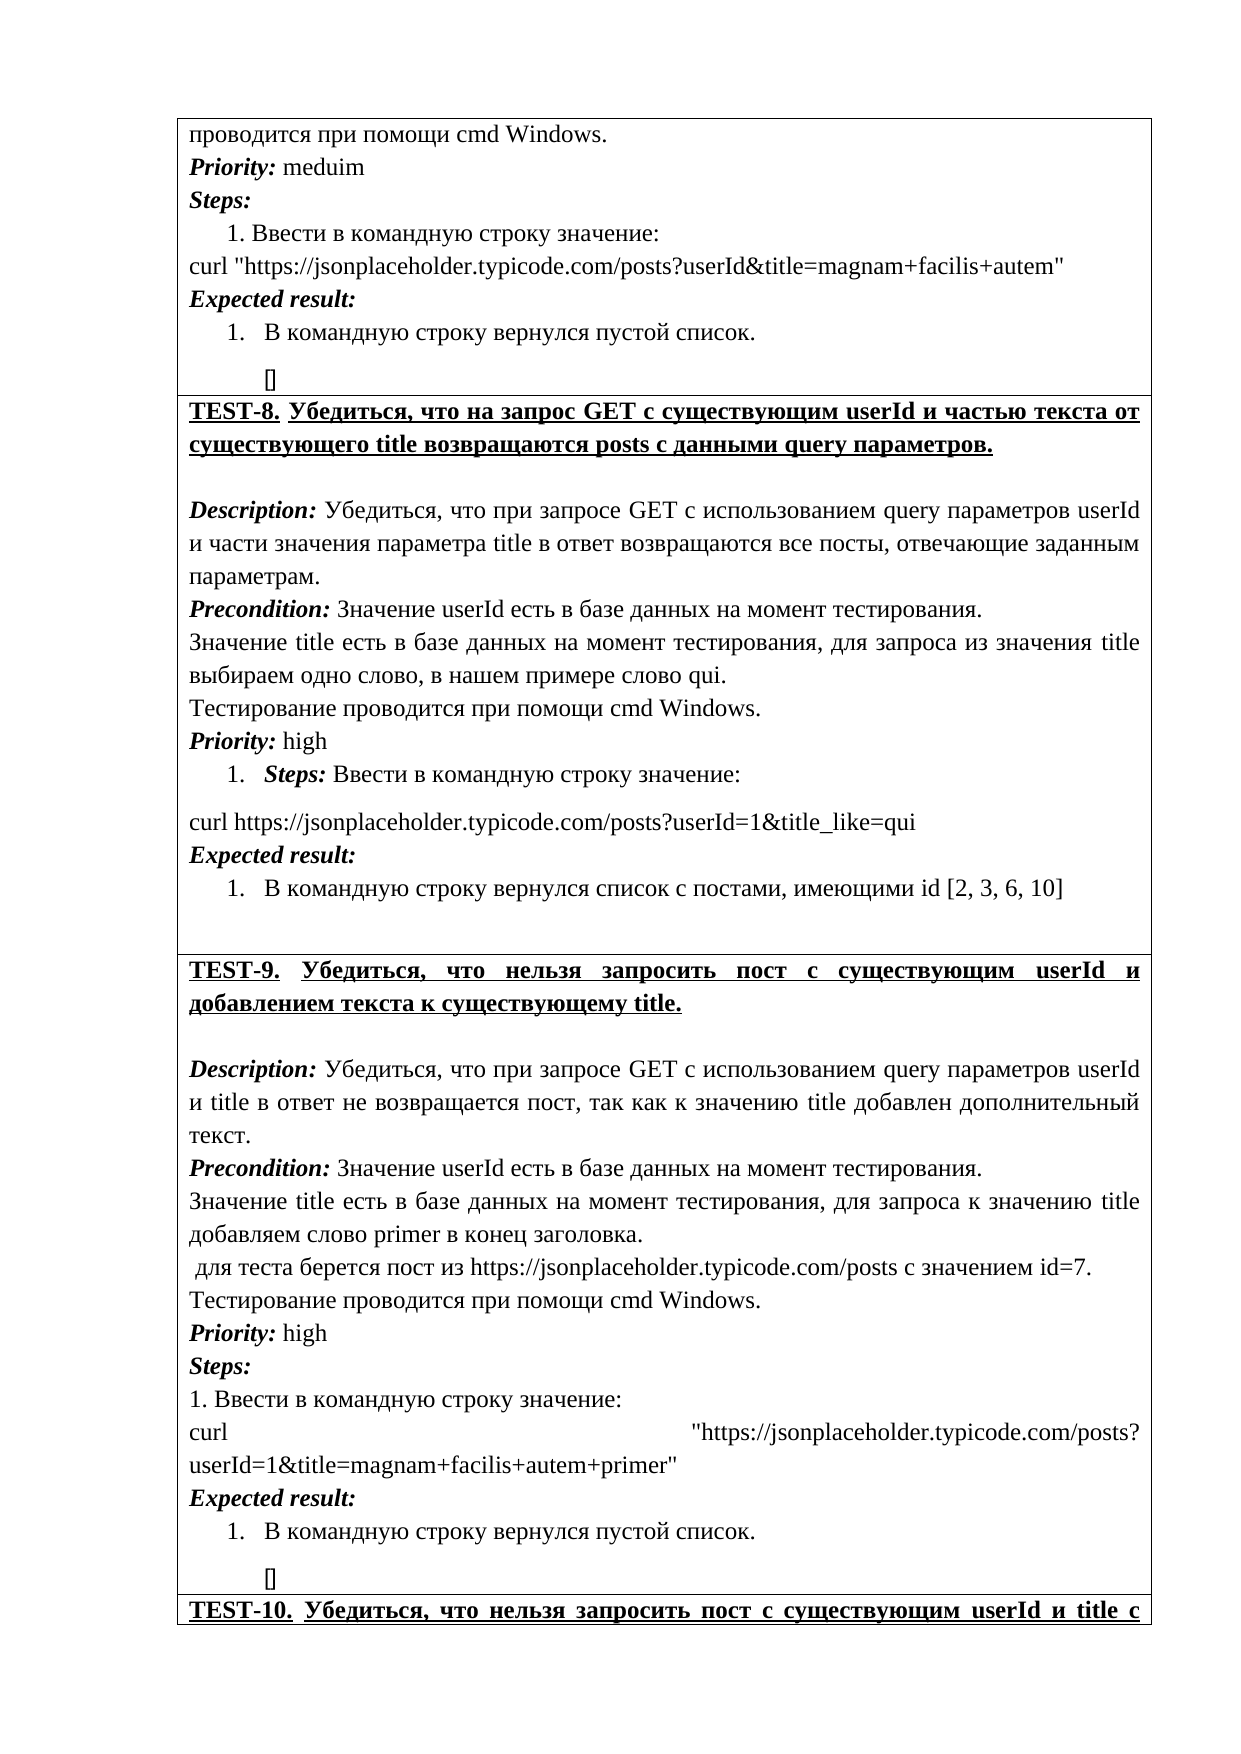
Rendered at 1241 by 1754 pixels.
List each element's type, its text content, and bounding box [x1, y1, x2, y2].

table_cell TEST-9. Убедиться, что нельзя запросить пост с существующим userId и добавлением текста к существующему title. Description: Убедиться, что при запросе GET с использованием query параметров userId и title в ответ не возвращается пост, так как к значению title добавлен дополнительный текст. Precondition: Значение userId есть в базе данных на момент тестирования. Значение title есть в базе данных на момент тестирования, для запроса к значению title добавляем слово primer в конец заголовка. для теста берется пост из https://jsonplaceholder.typicode.com/posts с значением id=7. Тестирование проводится при помощи cmd Windows. Priority: high Steps: 1. Ввести в командную строку значение: curl "https://jsonplaceholder.typicode.com/posts?userId=1&title=magnam+facilis+autem+primer" Expected result: В командную строку вернулся пустой список. [] [178, 955, 1151, 1594]
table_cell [178, 1595, 1151, 1624]
table_cell TEST-8. Убедиться, что на запрос GET c существующим userId и частью текста от существующего title возвращаются posts с данными query параметров. Description: Убедиться, что при запросе GET с использованием query параметров userId и части значения параметра title в ответ возвращаются все посты, отвечающие заданным параметрам. Precondition: Значение userId есть в базе данных на момент тестирования. Значение title есть в базе данных на момент тестирования, для запроса из значения title выбираем одно слово, в нашем примере слово qui. Тестирование проводится при помощи cmd Windows. Priority: high Steps: Ввести в командную строку значение: curl https://jsonplaceholder.typicode.com/posts?userId=1&title_like=qui Expected result: В командную строку вернулся список с постами, имеющими id [2, 3, 6, 10] [178, 396, 1151, 954]
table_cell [178, 119, 1151, 395]
